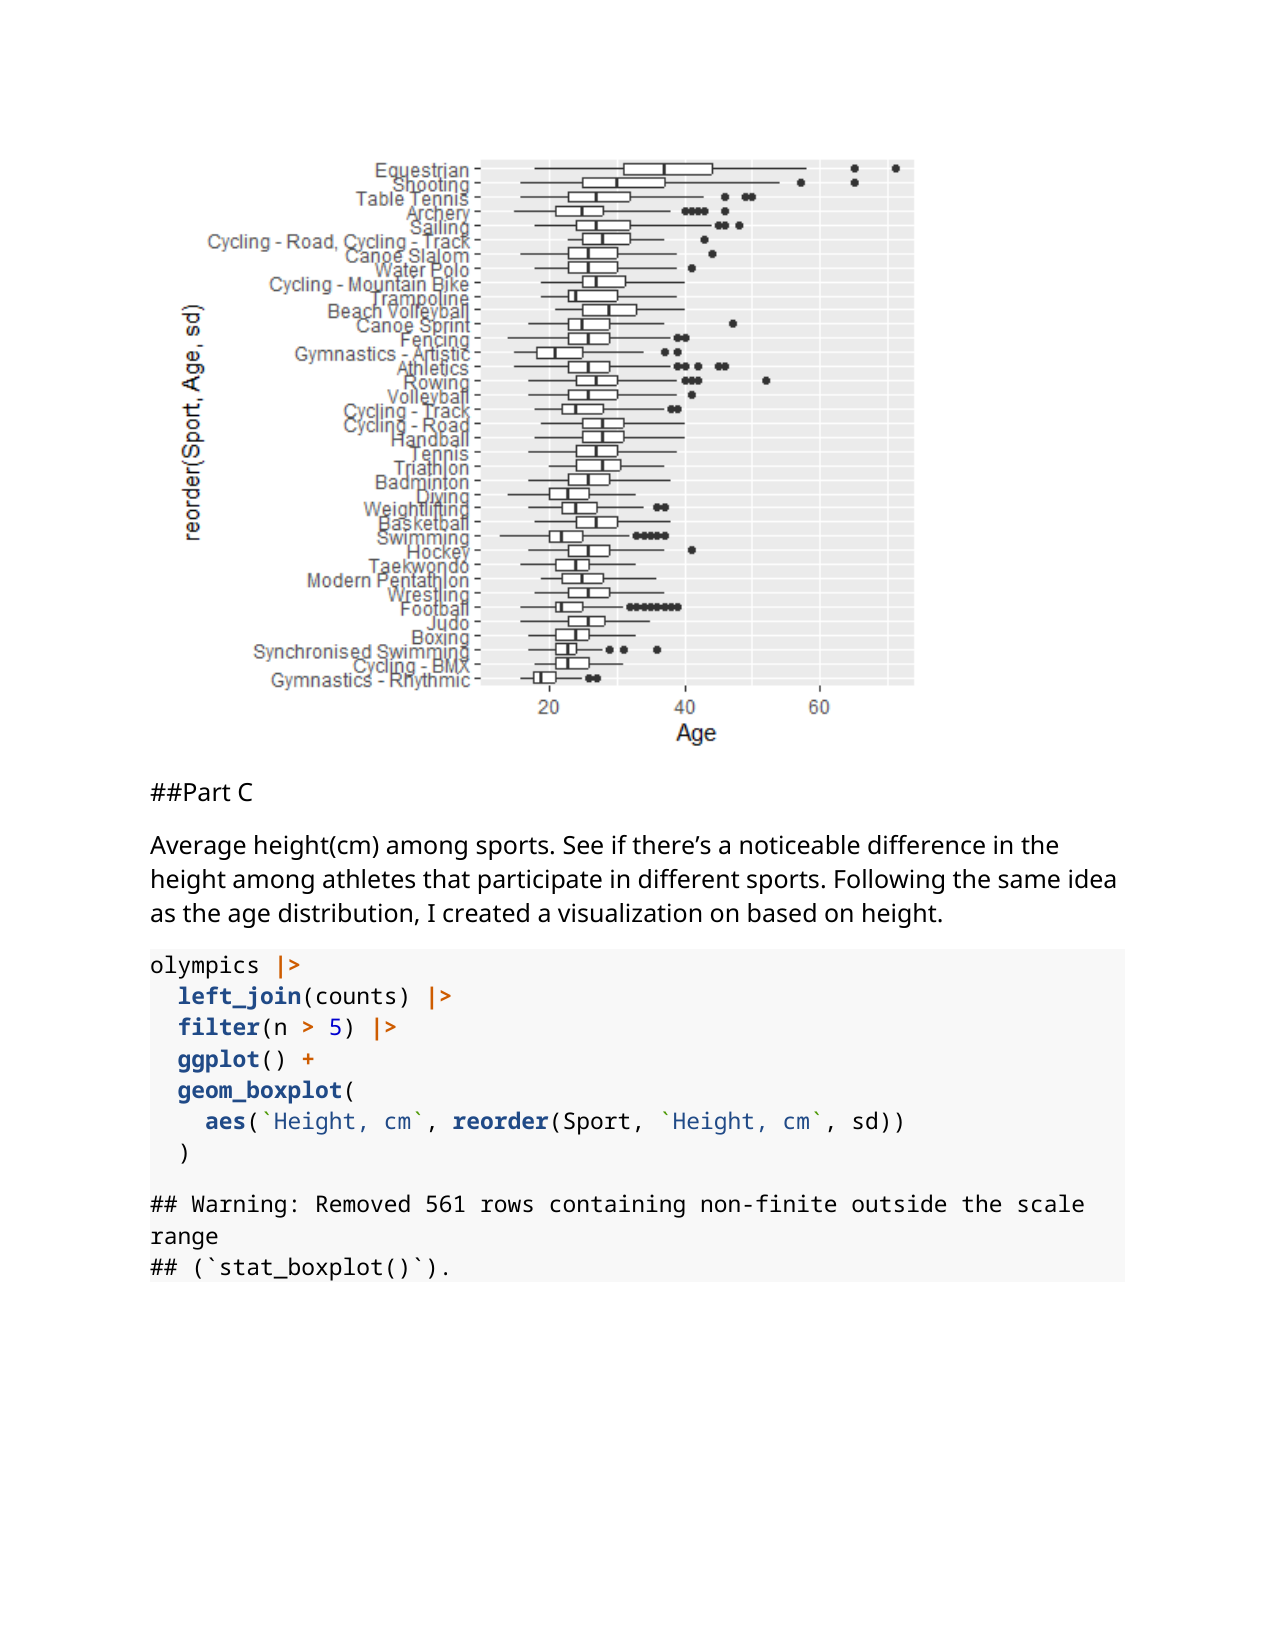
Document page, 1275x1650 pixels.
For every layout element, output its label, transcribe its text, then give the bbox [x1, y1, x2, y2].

text Average height(cm) among sports. See if there’s a noticeable difference in the height among athletes that participate in different sports. Following the same idea as the age distribution, I created a visualization on based on height. [150, 828, 1125, 930]
text ## Warning: Removed 561 rows containing non-finite outside the scale range ## (`stat_boxplot()`). [150, 1188, 1125, 1282]
text ##Part C [150, 775, 1125, 809]
picture [168, 150, 927, 757]
text olympics |> left_join(counts) |> filter(n > 5) |> ggplot() + geom_boxplot( aes(`Height, cm`, reorder(Sport, `Height, cm`, sd)) ) [191, 949, 1125, 1168]
